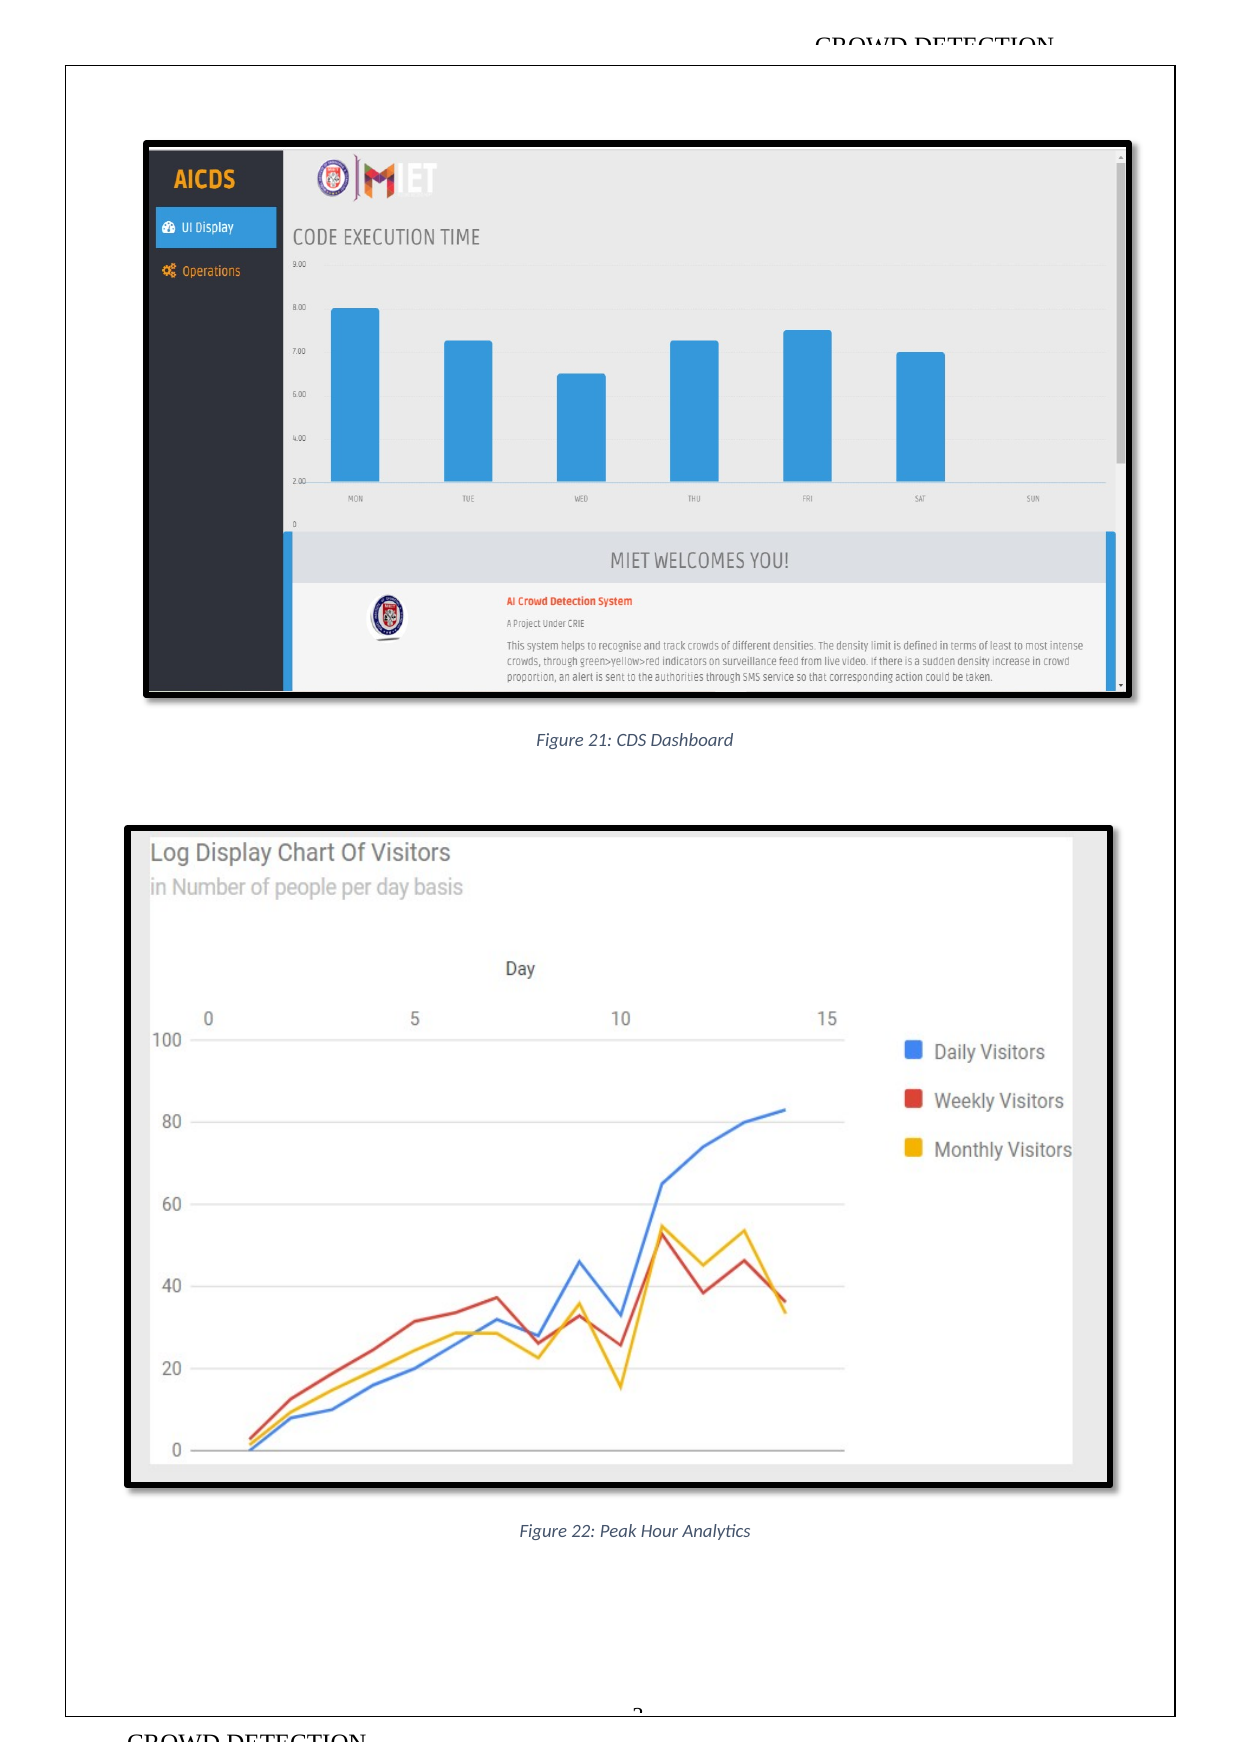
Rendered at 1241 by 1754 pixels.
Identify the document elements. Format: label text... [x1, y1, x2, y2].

text Figure 21: CDS Dashboard [316, 728, 954, 751]
text Figure 22: Peak Hour Analytics [316, 1519, 954, 1542]
picture [140, 137, 1144, 709]
picture [122, 822, 1125, 1500]
